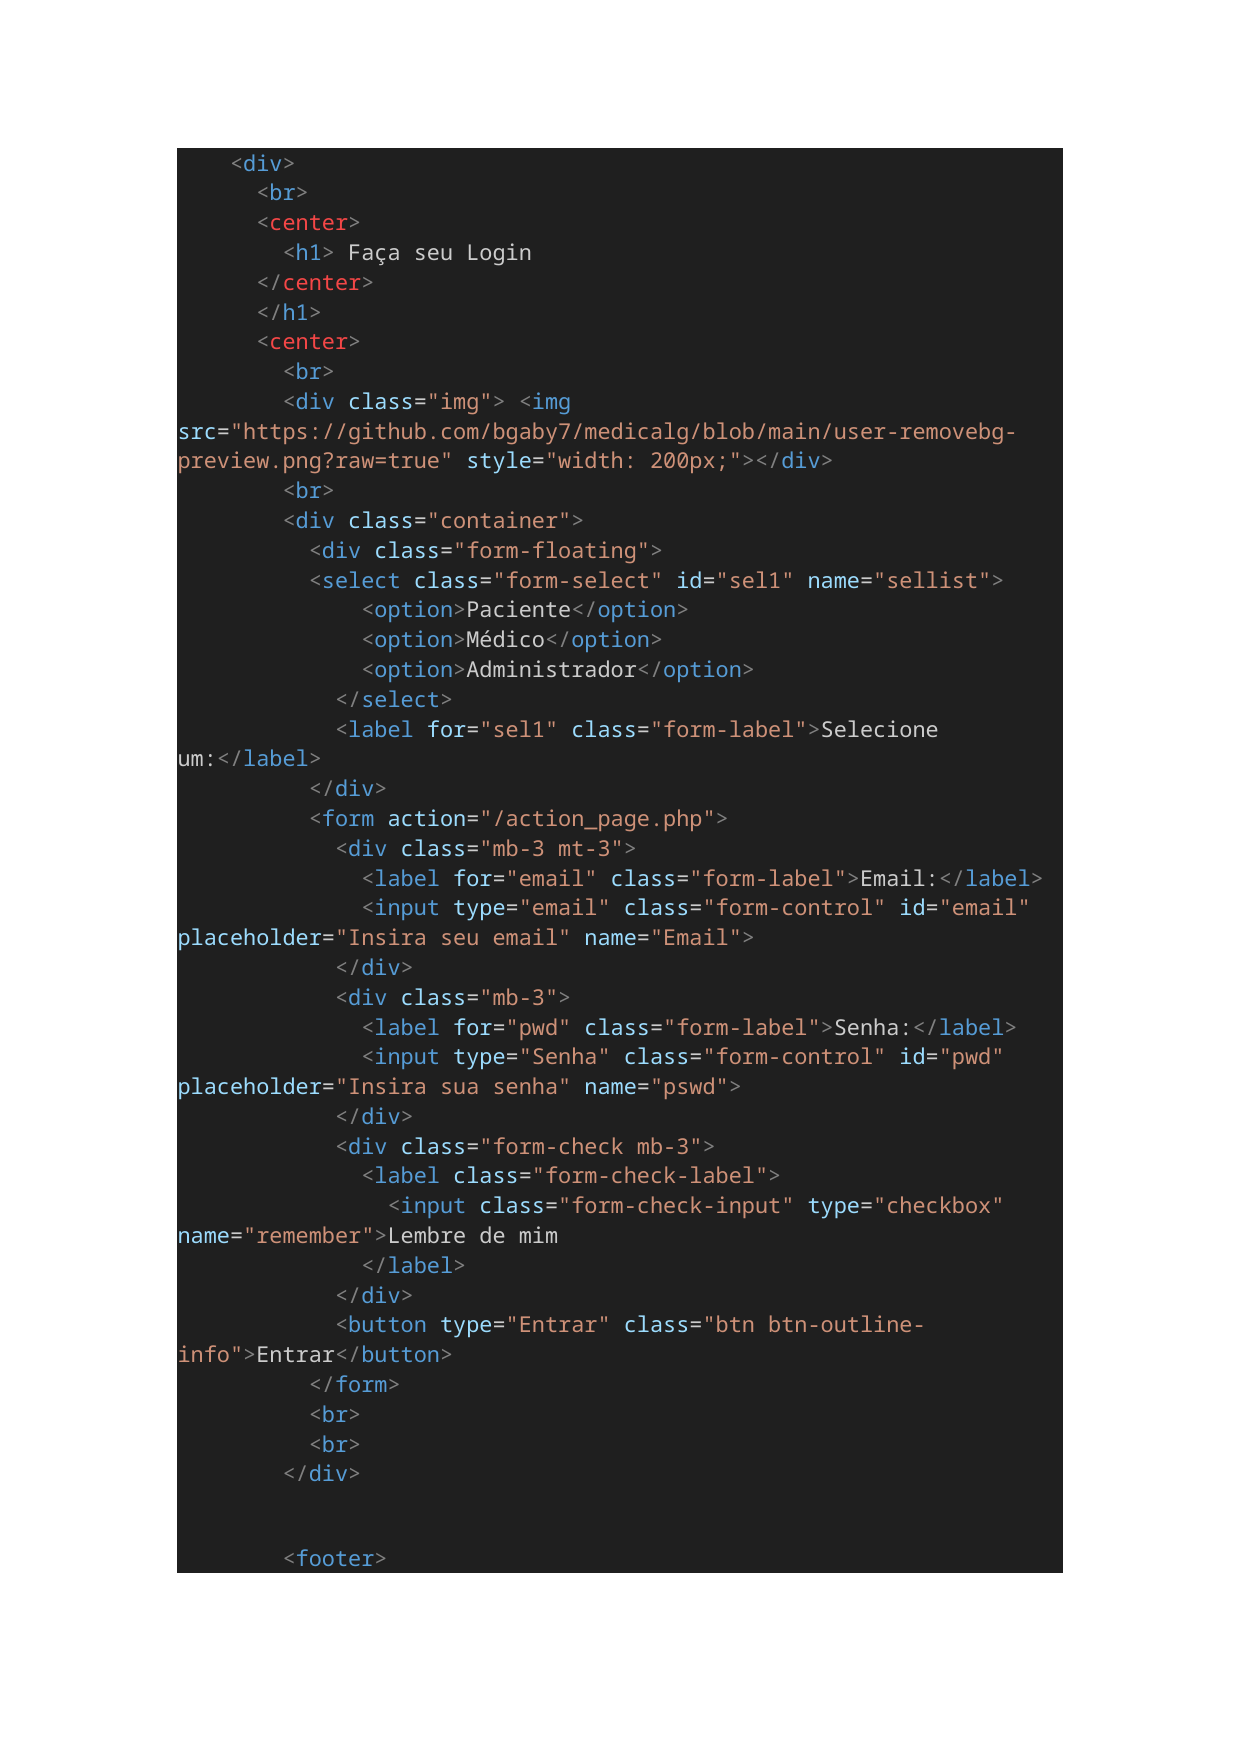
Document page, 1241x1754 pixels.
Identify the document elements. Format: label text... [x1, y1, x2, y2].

text <center> [177, 326, 1063, 356]
text </div> [177, 1280, 1063, 1309]
text <label for="email" class="form-label">Email:</label> [177, 863, 1063, 892]
text <option>Médico</option> [177, 624, 1063, 654]
text <label for="pwd" class="form-label">Senha:</label> [177, 1012, 1063, 1041]
text </label> [177, 1250, 1063, 1280]
text </form> [177, 1369, 1063, 1399]
text </div> [177, 952, 1063, 982]
text </h1> [177, 297, 1063, 326]
text <br> [177, 475, 1063, 505]
text <input type="email" class="form-control" id="email" placeholder="Insira seu email" name="Email"> [177, 892, 1063, 952]
text <div class="mb-3"> [177, 982, 1063, 1012]
text </div> [177, 1101, 1063, 1131]
text </div> [177, 1458, 1063, 1488]
text <div> [177, 148, 1063, 177]
text <br> [177, 177, 1063, 207]
text <div class="img"> <img src="https://github.com/bgaby7/medicalg/blob/main/user-removebg-preview.png?raw=true" style="width: 200px;"></div> [177, 386, 1063, 475]
text </center> [177, 267, 1063, 297]
text <label for="sel1" class="form-label">Selecione um:</label> [177, 714, 1063, 773]
text <br> [177, 356, 1063, 386]
text <option>Paciente</option> [177, 594, 1063, 624]
text <div class="container"> [177, 505, 1063, 535]
text <div class="mb-3 mt-3"> [177, 833, 1063, 863]
text <div class="form-floating"> [177, 535, 1063, 565]
text </div> [177, 773, 1063, 803]
text <input type="Senha" class="form-control" id="pwd" placeholder="Insira sua senha" name="pswd"> [177, 1041, 1063, 1101]
text <form action="/action_page.php"> [177, 803, 1063, 833]
text <center> [177, 207, 1063, 237]
text <input class="form-check-input" type="checkbox" name="remember">Lembre de mim [177, 1190, 1063, 1250]
text <select class="form-select" id="sel1" name="sellist"> [177, 565, 1063, 594]
text <div class="form-check mb-3"> [177, 1131, 1063, 1161]
text <h1> Faça seu Login [177, 237, 1063, 267]
text <option>Administrador</option> [177, 654, 1063, 684]
text <br> [177, 1429, 1063, 1458]
text <button type="Entrar" class="btn btn-outline-info">Entrar</button> [177, 1309, 1063, 1369]
text </select> [177, 684, 1063, 714]
text <br> [177, 1399, 1063, 1429]
text <footer> [177, 1543, 1063, 1573]
text <label class="form-check-label"> [177, 1161, 1063, 1190]
